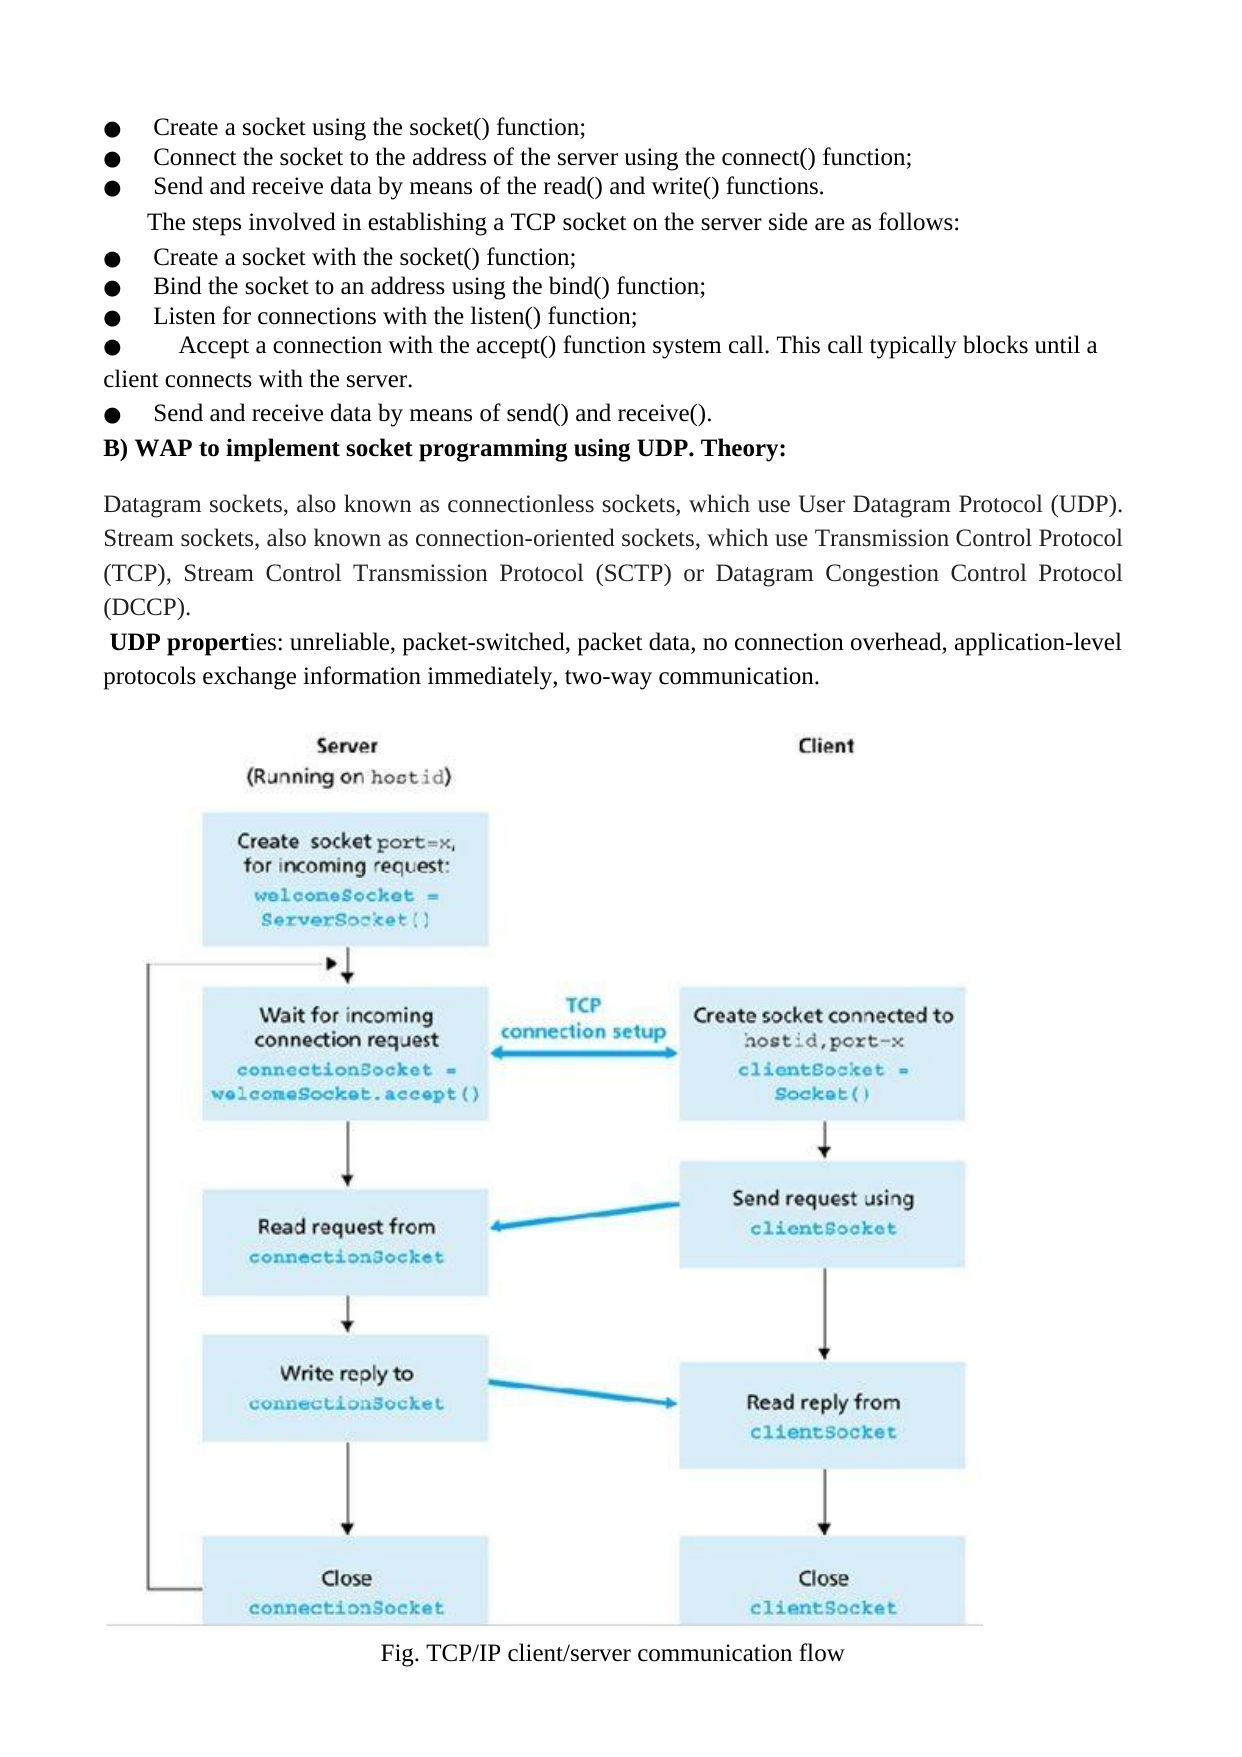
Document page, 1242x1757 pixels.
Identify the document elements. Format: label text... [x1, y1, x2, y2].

text B) WAP to implement socket programming using UDP. Theory: [103, 433, 803, 462]
list Create a socket with the socket() function; [103, 242, 1135, 271]
list Connect the socket to the address of the server using the connect() function; [103, 142, 1135, 171]
list Send and receive data by means of send() and receive(). [103, 398, 1135, 427]
list Send and receive data by means of the read() and write() functions. [103, 171, 1135, 201]
list Create a socket using the socket() function; [103, 112, 1135, 142]
text Datagram sockets, also known as connectionless sockets, which use User Datagram Protocol (UDP). Stream sockets, also known as connection-oriented sockets, which use Transmission Control Protocol (TCP), Stream Control Transmission Protocol (SCTP) or Datagram Congestion Control Protocol (DCCP). [103, 489, 1124, 621]
text The steps involved in establishing a TCP socket on the server side are as follows: [103, 207, 1135, 236]
list Accept a connection with the accept() function system call. This call typically blocks until a client connects with the server. [103, 330, 1124, 393]
picture [106, 732, 983, 1626]
list Bind the socket to an address using the bind() function; [103, 271, 1135, 301]
text Fig. TCP/IP client/server communication flow [348, 1626, 877, 1666]
text UDP properties: unreliable, packet-switched, packet data, no connection overhead, application-level protocols exchange information immediately, two-way communication. [103, 627, 1135, 690]
list Listen for connections with the listen() function; [103, 301, 1135, 330]
